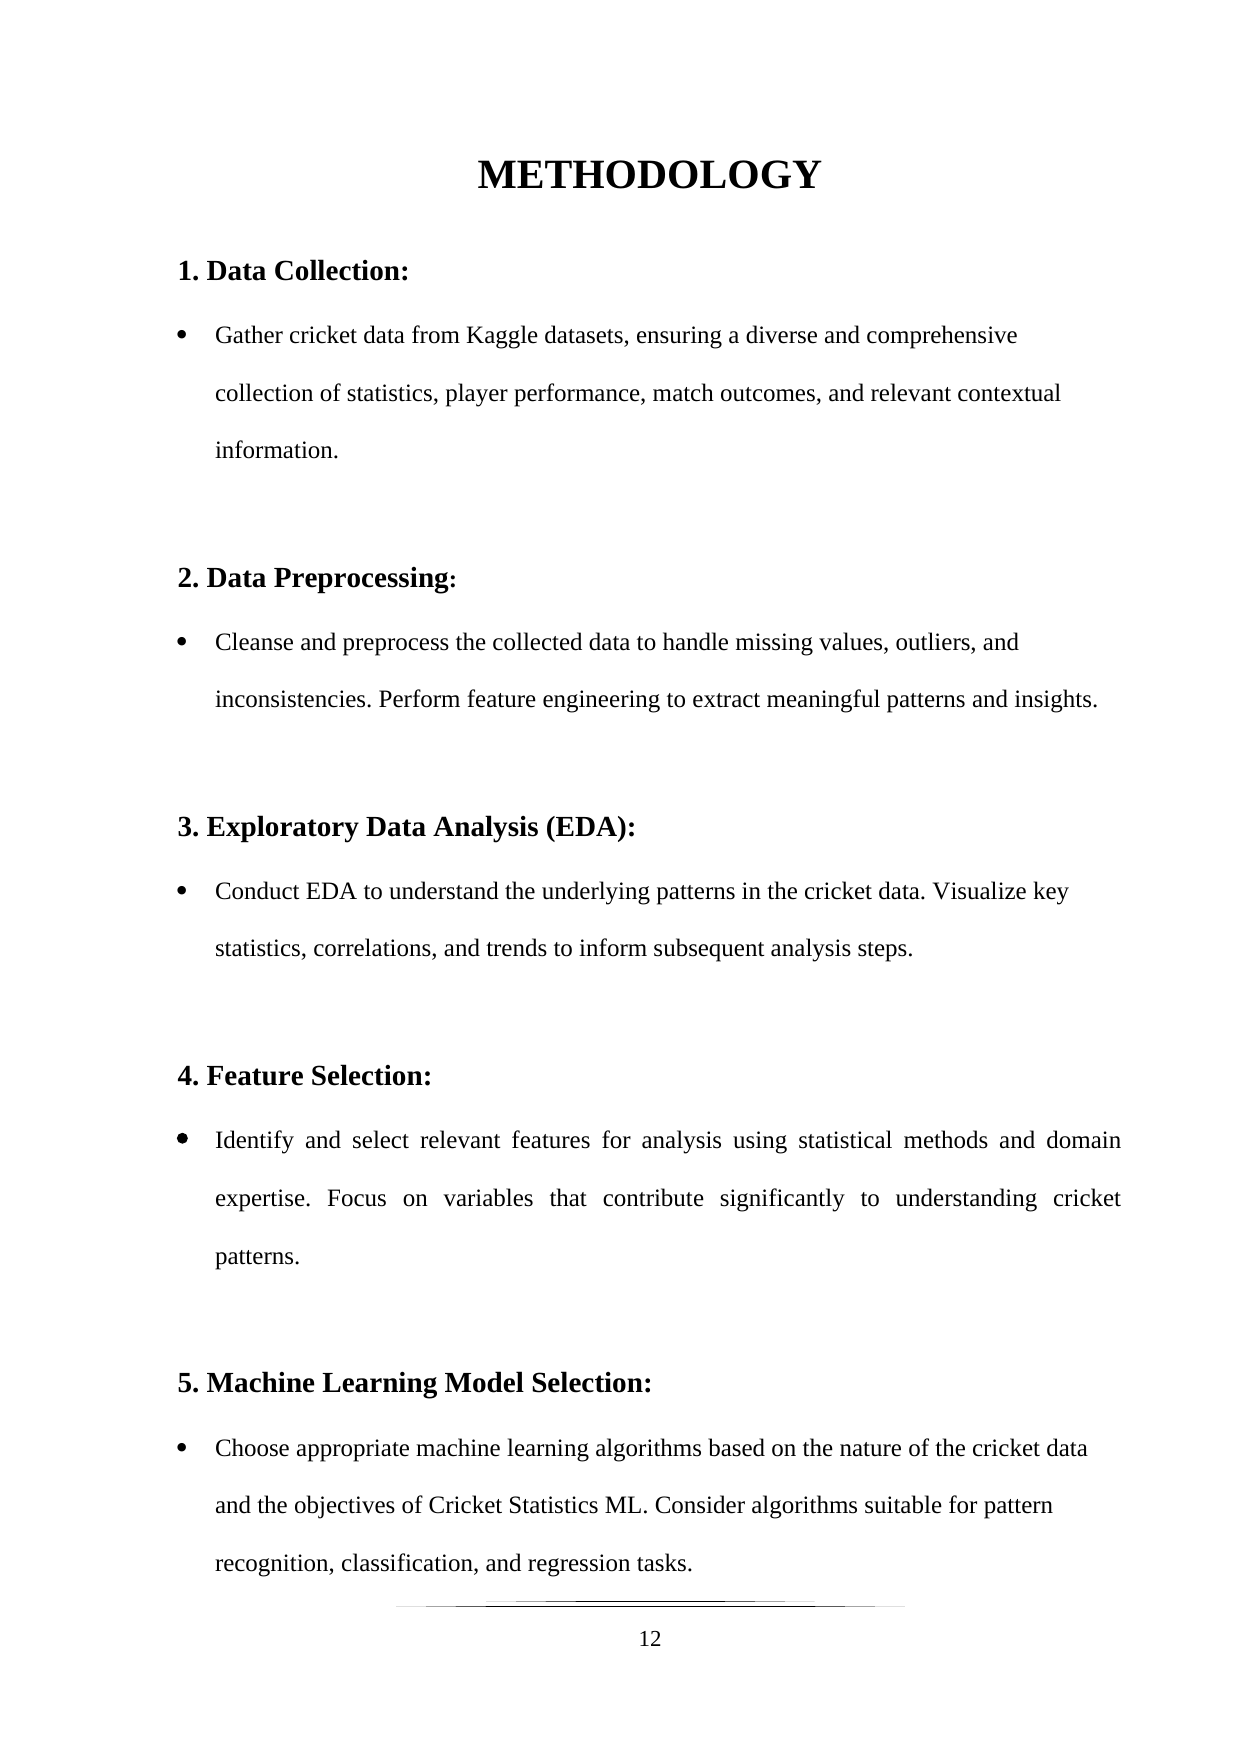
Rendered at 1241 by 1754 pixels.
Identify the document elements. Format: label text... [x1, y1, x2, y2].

list Gather cricket data from Kaggle datasets, ensuring a diverse and comprehensive collection of statistics, player performance, match outcomes, and relevant contextual information. [177, 320, 1122, 464]
list Conduct EDA to understand the underlying patterns in the cricket data. Visualize key statistics, correlations, and trends to inform subsequent analysis steps. [177, 876, 1122, 962]
text 5. Machine Learning Model Selection: [168, 1366, 1122, 1399]
text 4. Feature Selection: [168, 1058, 1122, 1092]
text 1. Data Collection: [168, 253, 1122, 287]
list Identify and select relevant features for analysis using statistical methods and domain expertise. Focus on variables that contribute significantly to understanding cricket patterns. [177, 1125, 1122, 1270]
text 2. Data Preprocessing: [168, 560, 1122, 593]
list Choose appropriate machine learning algorithms based on the nature of the cricket data and the objectives of Cricket Statistics ML. Consider algorithms suitable for pattern recognition, classification, and regression tasks. [177, 1433, 1122, 1576]
text 3. Exploratory Data Analysis (EDA): [168, 809, 1122, 842]
text METHODOLOGY [168, 150, 1122, 198]
list Cleanse and preprocess the collected data to handle missing values, outliers, and inconsistencies. Perform feature engineering to extract meaningful patterns and insights. [177, 627, 1122, 713]
